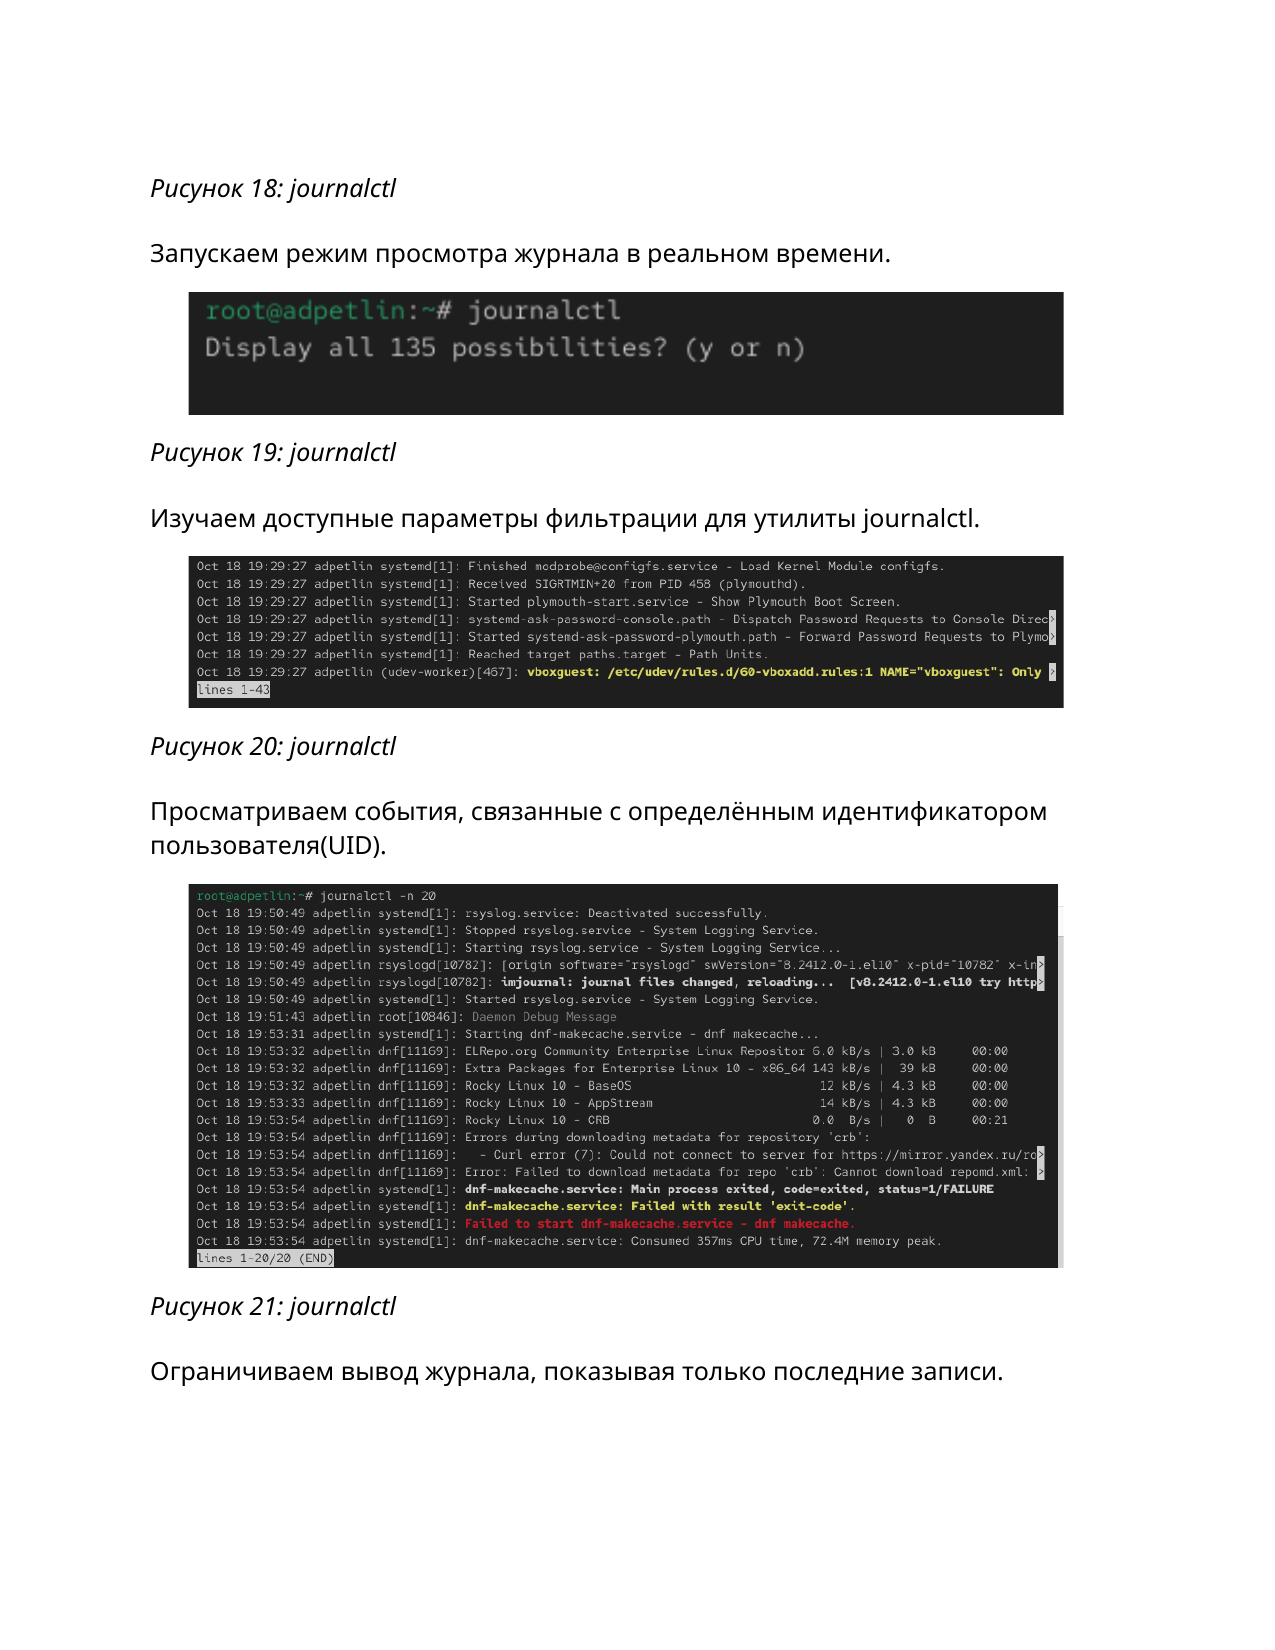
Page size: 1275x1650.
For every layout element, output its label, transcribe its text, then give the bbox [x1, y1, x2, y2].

text Изучаем доступные параметры фильтрации для утилиты journalctl. [150, 500, 1125, 534]
text Ограничиваем вывод журнала, показывая только последние записи. [150, 1354, 1125, 1388]
picture [188, 292, 1064, 415]
text Просматриваем события, связанные с определённым идентификатором пользователя(UID). [150, 793, 1125, 862]
table_header Рисунок 20: journalctl [139, 553, 1114, 775]
text Запускаем режим просмотра журнала в реальном времени. [150, 236, 1125, 270]
picture [188, 556, 1064, 708]
table_header Рисунок 19: journalctl [139, 289, 1114, 482]
table_header Рисунок 21: journalctl [139, 880, 1114, 1335]
picture [188, 884, 1064, 1268]
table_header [139, 150, 1114, 217]
